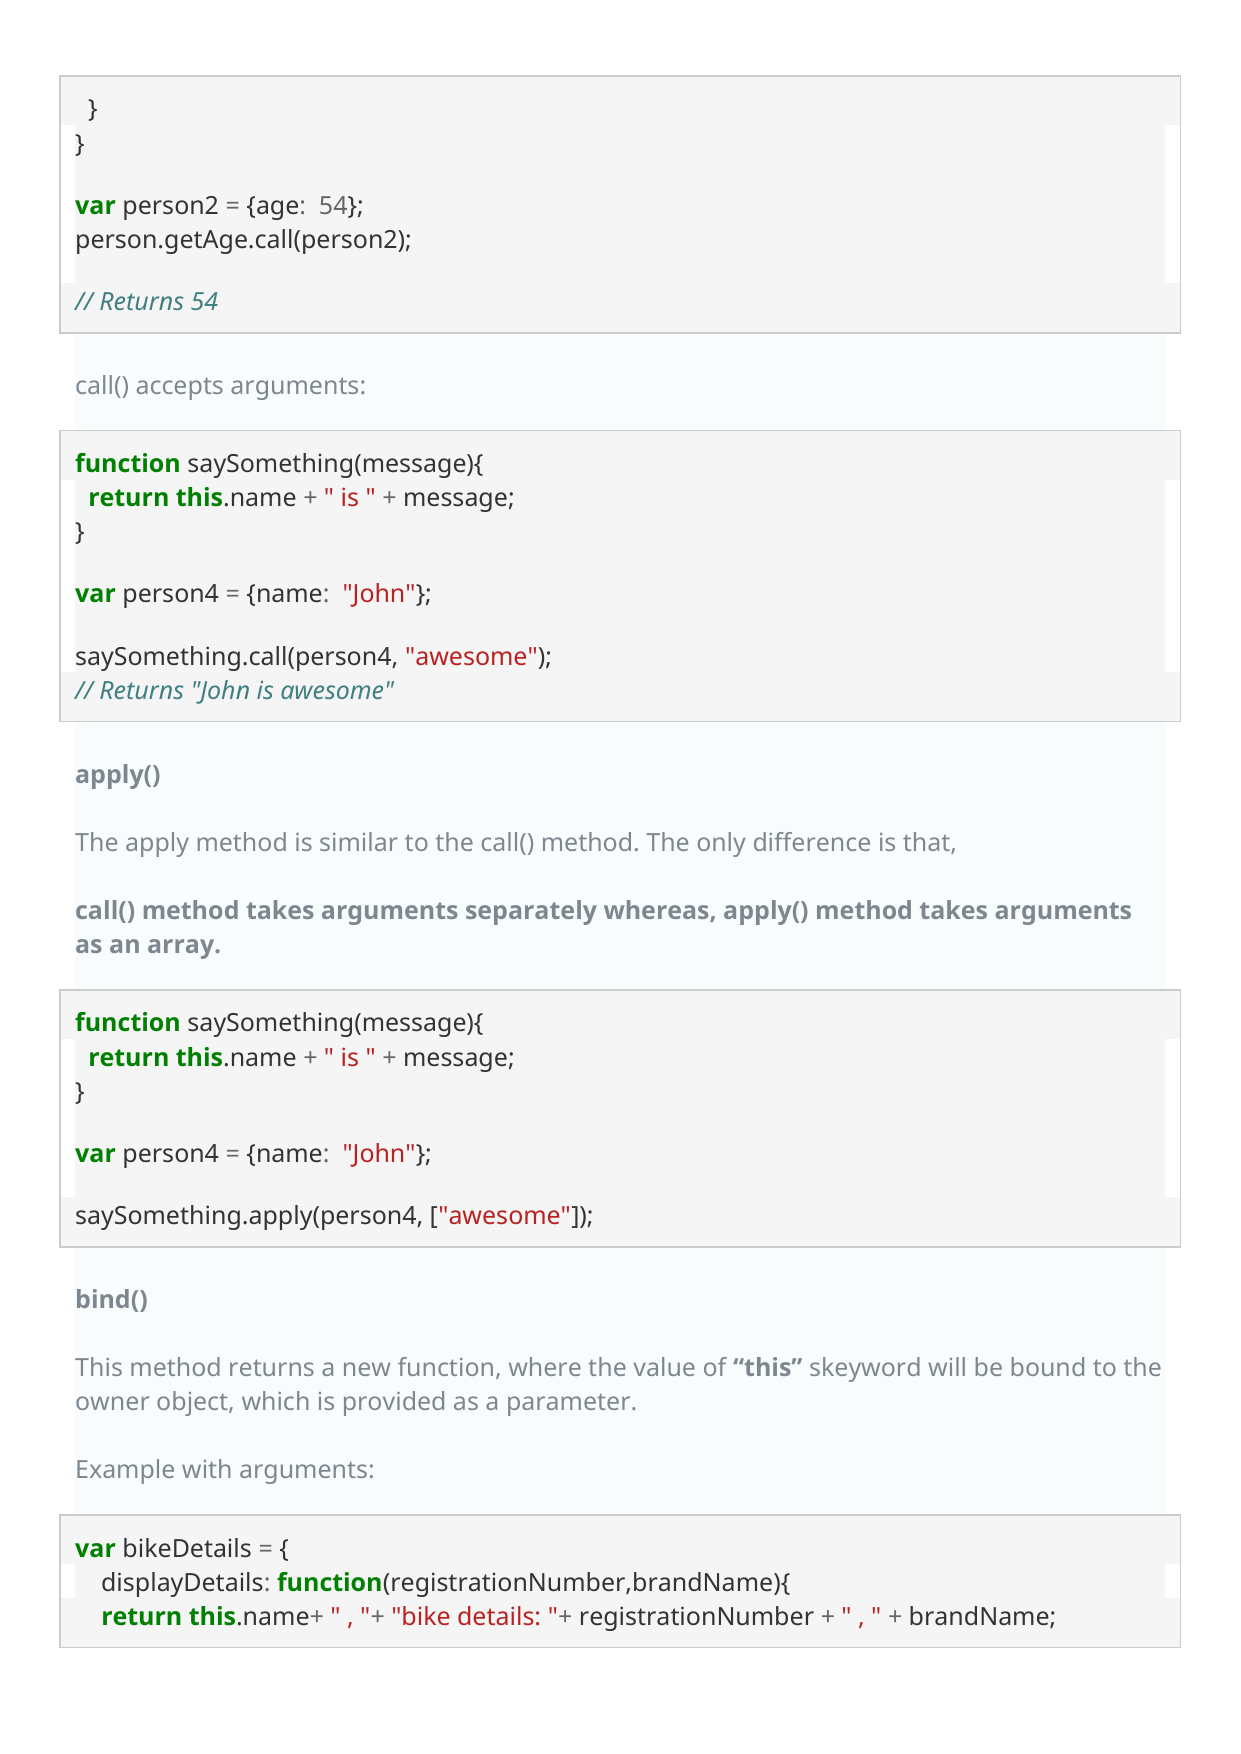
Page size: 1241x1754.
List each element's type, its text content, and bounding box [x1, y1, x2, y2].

text } [61, 77, 1180, 125]
text // Returns 54 [61, 267, 1180, 332]
text var person4 = {name: "John"}; [75, 576, 1165, 610]
text displayDetails: function(registrationNumber,brandName){ [75, 1564, 1165, 1582]
text var bikeDetails = { [61, 1516, 1180, 1564]
text function saySomething(message){ [61, 991, 1180, 1039]
text return this.name+ " , "+ "bike details: "+ registrationNumber + " , " + brandName; [61, 1582, 1180, 1647]
text var person2 = {age: 54}; [75, 187, 1165, 221]
text } [75, 1073, 1165, 1107]
text } [75, 514, 1165, 548]
text // Returns "John is awesome" [61, 656, 1180, 721]
text return this.name + " is " + message; [75, 1039, 1165, 1073]
text saySomething.apply(person4, ["awesome"]); [61, 1181, 1180, 1246]
text saySomething.call(person4, "awesome"); [75, 638, 1165, 656]
text var person4 = {name: "John"}; [75, 1135, 1165, 1169]
text function saySomething(message){ [61, 431, 1180, 480]
text bind() This method returns a new function, where the value of “this” skeyword will be bound to the owner object, which is provided as a parameter. Example with arguments: [75, 1248, 1165, 1514]
text person.getAge.call(person2); [75, 221, 1165, 255]
text apply() The apply method is similar to the call() method. The only difference is that, call() method takes arguments separately whereas, apply() method takes arguments as an array. [75, 722, 1165, 989]
text call() accepts arguments: [75, 334, 1165, 430]
text } [75, 125, 1165, 159]
text return this.name + " is " + message; [75, 480, 1165, 514]
